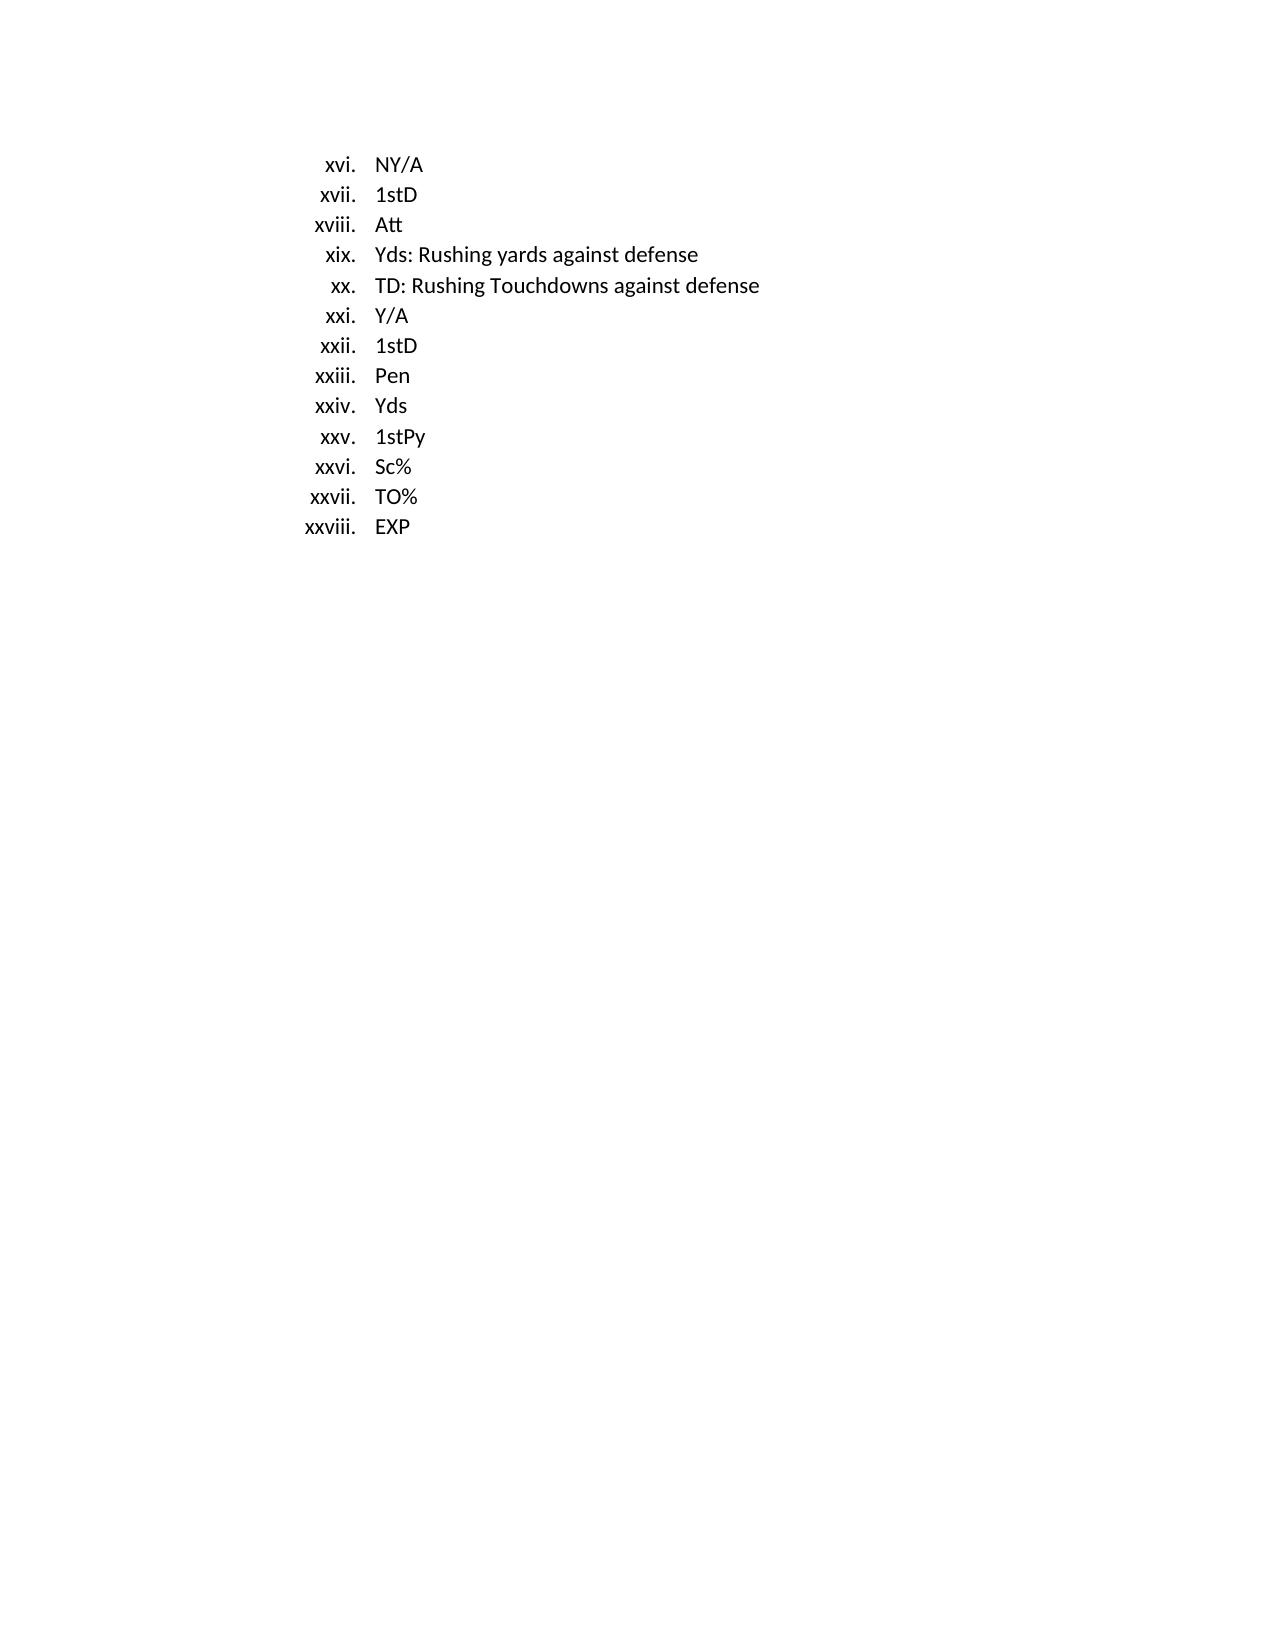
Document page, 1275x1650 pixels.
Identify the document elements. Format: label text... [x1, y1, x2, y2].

list Att [356, 210, 1125, 238]
list EXP [356, 512, 1125, 541]
list Pen [356, 361, 1125, 389]
list TO% [356, 482, 1125, 510]
list 1stPy [356, 422, 1125, 450]
list TD: Rushing Touchdowns against defense [356, 271, 1125, 299]
list Y/A [356, 301, 1125, 329]
list 1stD [356, 180, 1125, 208]
list Yds: Rushing yards against defense [356, 241, 1125, 269]
list 1stD [356, 331, 1125, 359]
list Sc% [356, 452, 1125, 480]
list NY/A [356, 150, 1125, 178]
list Yds [356, 392, 1125, 420]
